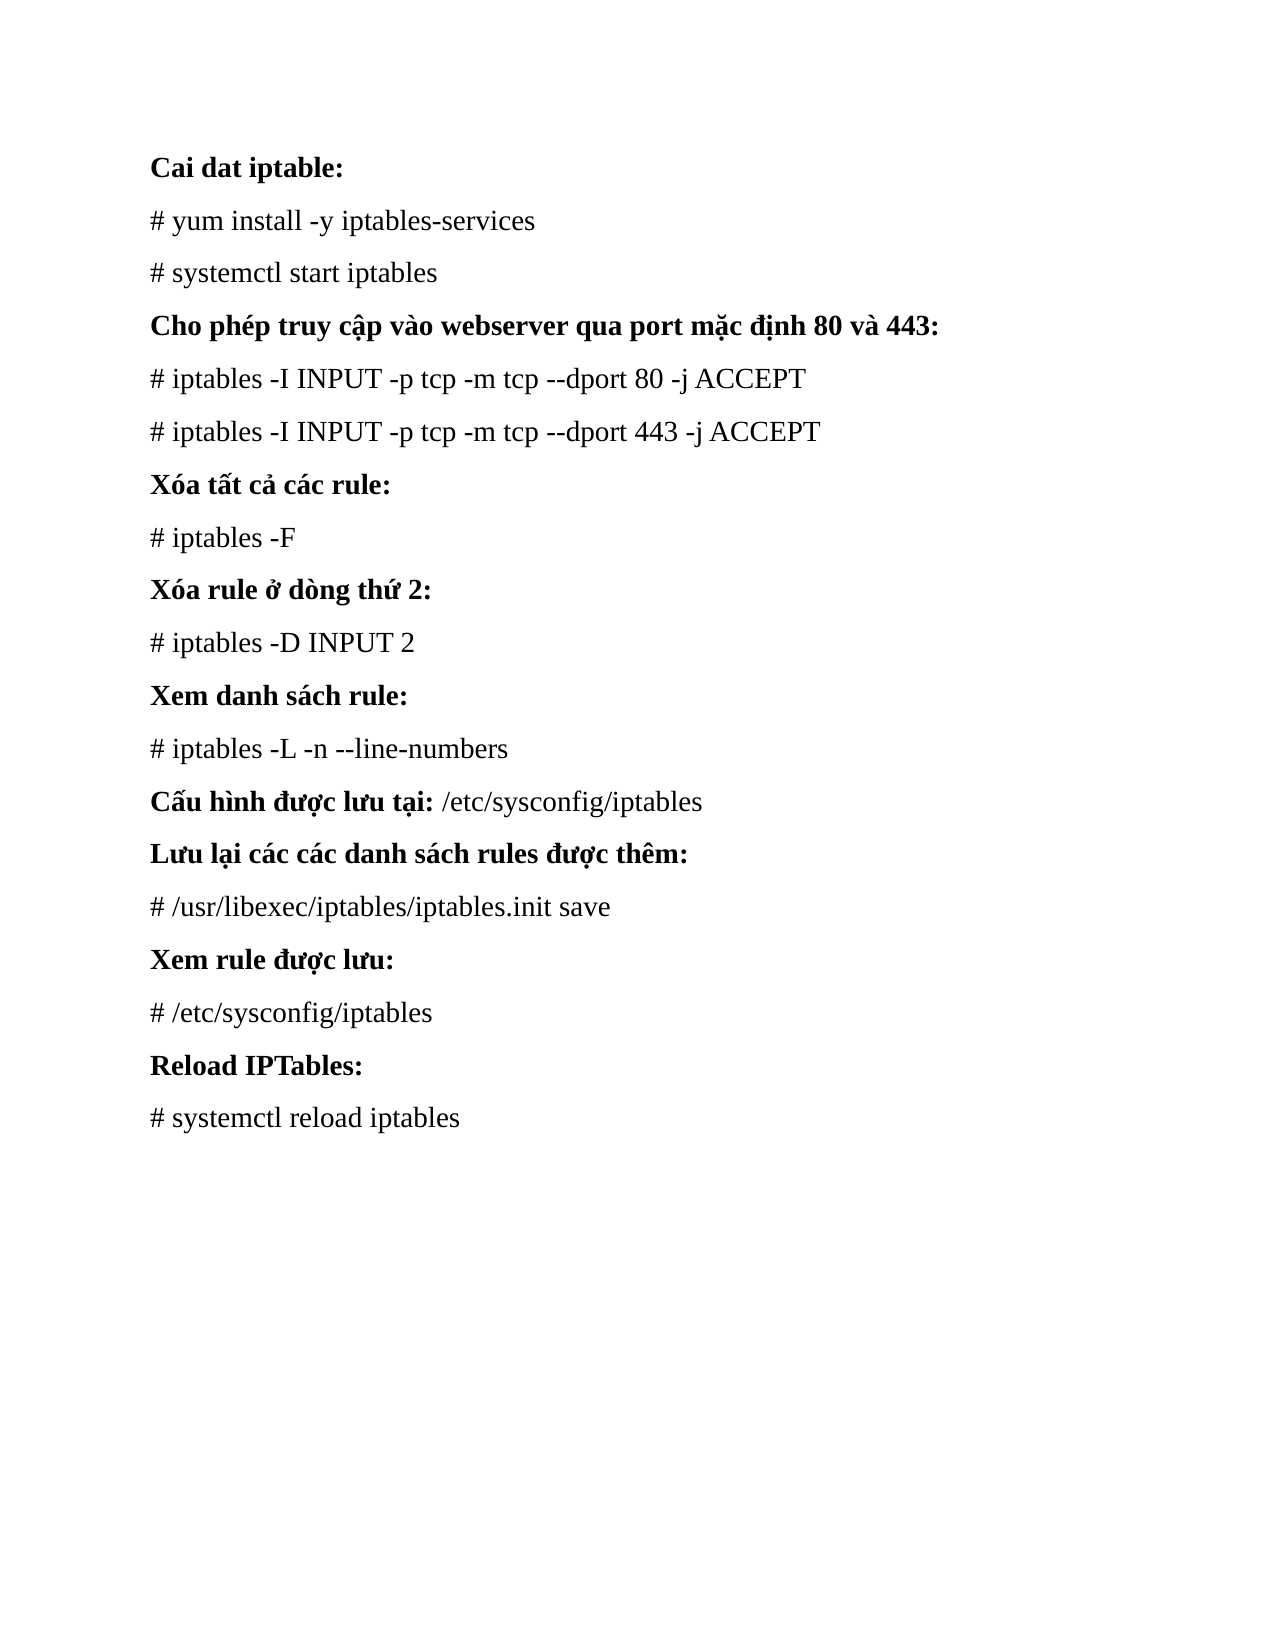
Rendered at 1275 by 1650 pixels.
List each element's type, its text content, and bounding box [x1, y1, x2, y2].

text # /etc/sysconfig/iptables [150, 995, 1125, 1028]
text # iptables -L -n --line-numbers [150, 731, 1125, 764]
text Lưu lại các các danh sách rules được thêm: [150, 837, 1125, 870]
text Xóa rule ở dòng thứ 2: [150, 572, 1125, 606]
text Xóa tất cả các rule: [150, 467, 1125, 500]
text # systemctl start iptables [150, 256, 1125, 289]
text Cho phép truy cập vào webserver qua port mặc định 80 và 443: [150, 308, 1125, 342]
text # yum install -y iptables-services [150, 203, 1125, 236]
text # iptables -I INPUT -p tcp -m tcp --dport 443 -j ACCEPT [150, 414, 1125, 448]
text Reload IPTables: [150, 1048, 1125, 1081]
text # iptables -F [150, 520, 1125, 553]
text # iptables -D INPUT 2 [150, 625, 1125, 659]
text Cai dat iptable: [150, 150, 1125, 183]
text Cấu hình được lưu tại: /etc/sysconfig/iptables [150, 784, 1125, 817]
text # /usr/libexec/iptables/iptables.init save [150, 889, 1125, 923]
text Xem rule được lưu: [150, 942, 1125, 976]
text # systemctl reload iptables [150, 1101, 1125, 1134]
text # iptables -I INPUT -p tcp -m tcp --dport 80 -j ACCEPT [150, 361, 1125, 395]
text Xem danh sách rule: [150, 678, 1125, 712]
